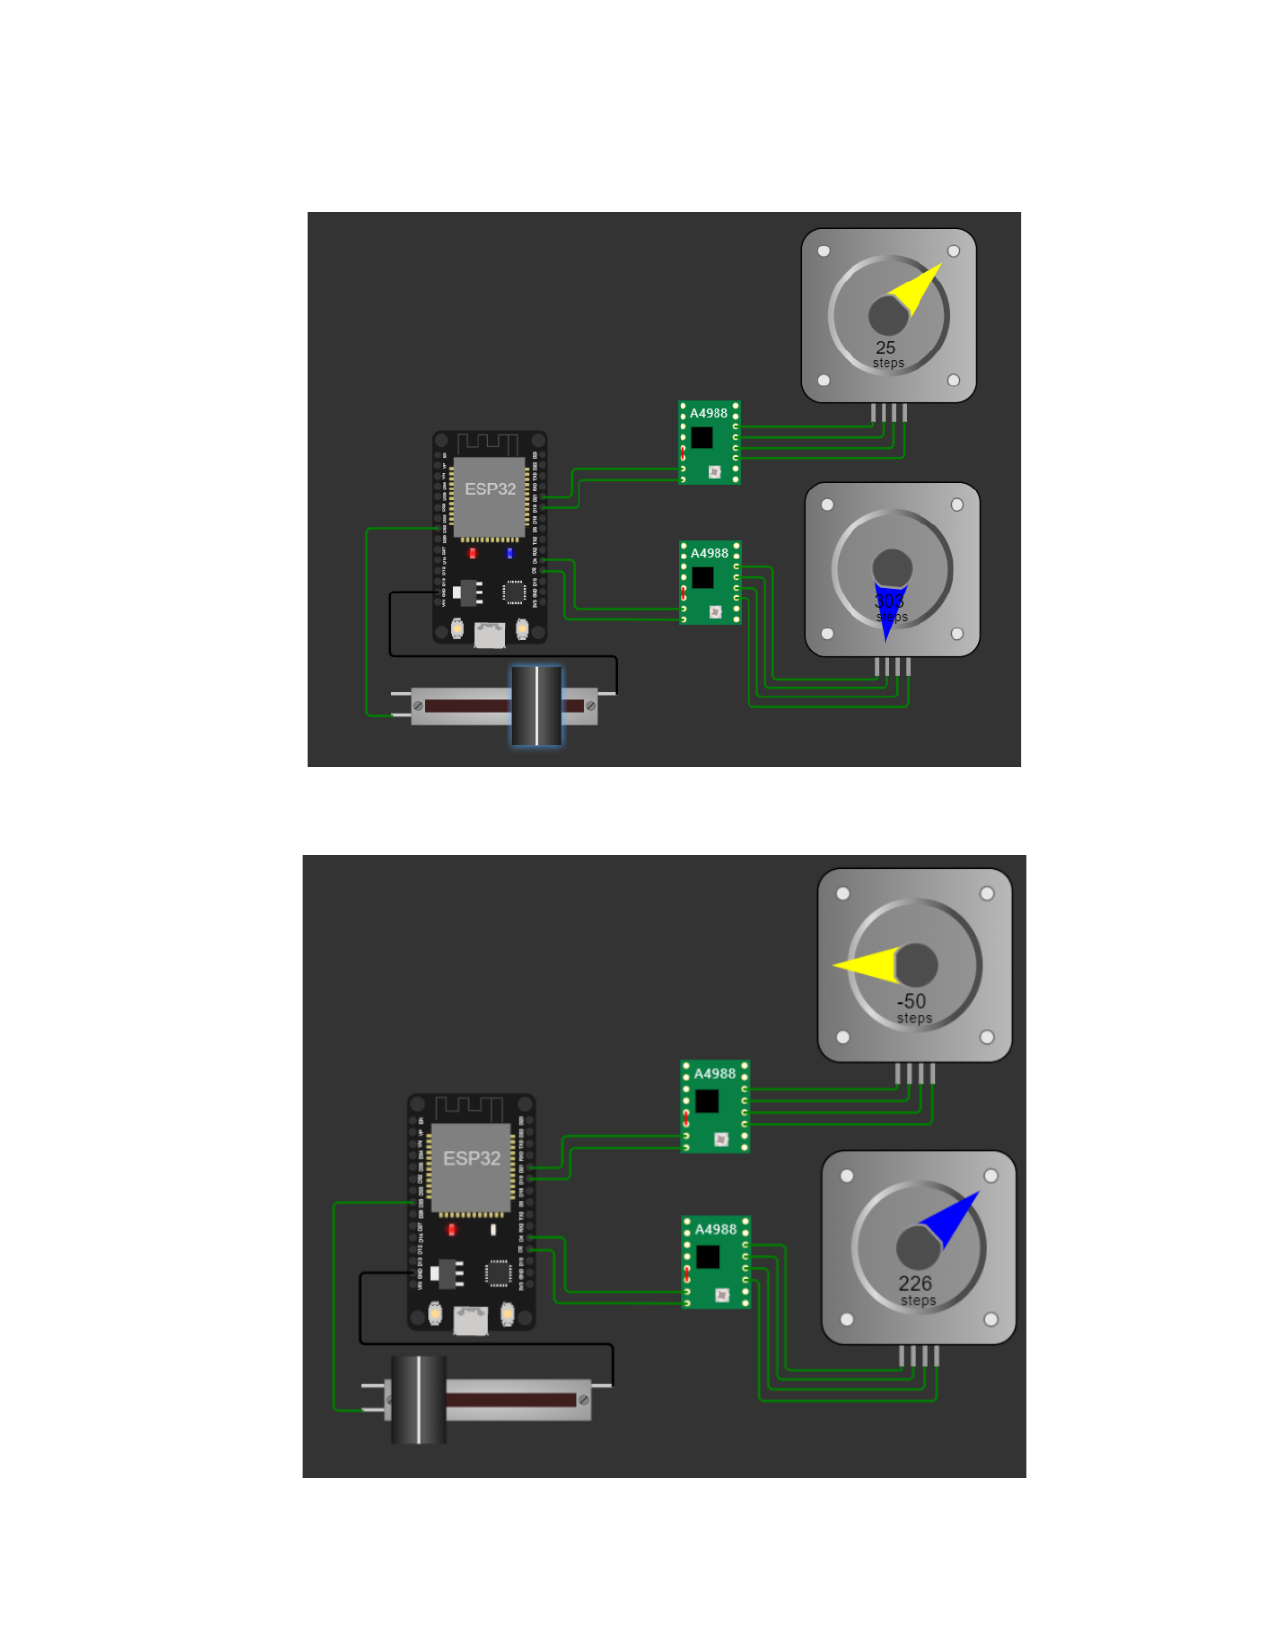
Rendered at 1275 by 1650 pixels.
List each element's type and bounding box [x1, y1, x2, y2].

picture [307, 212, 1022, 767]
picture [302, 855, 1027, 1478]
